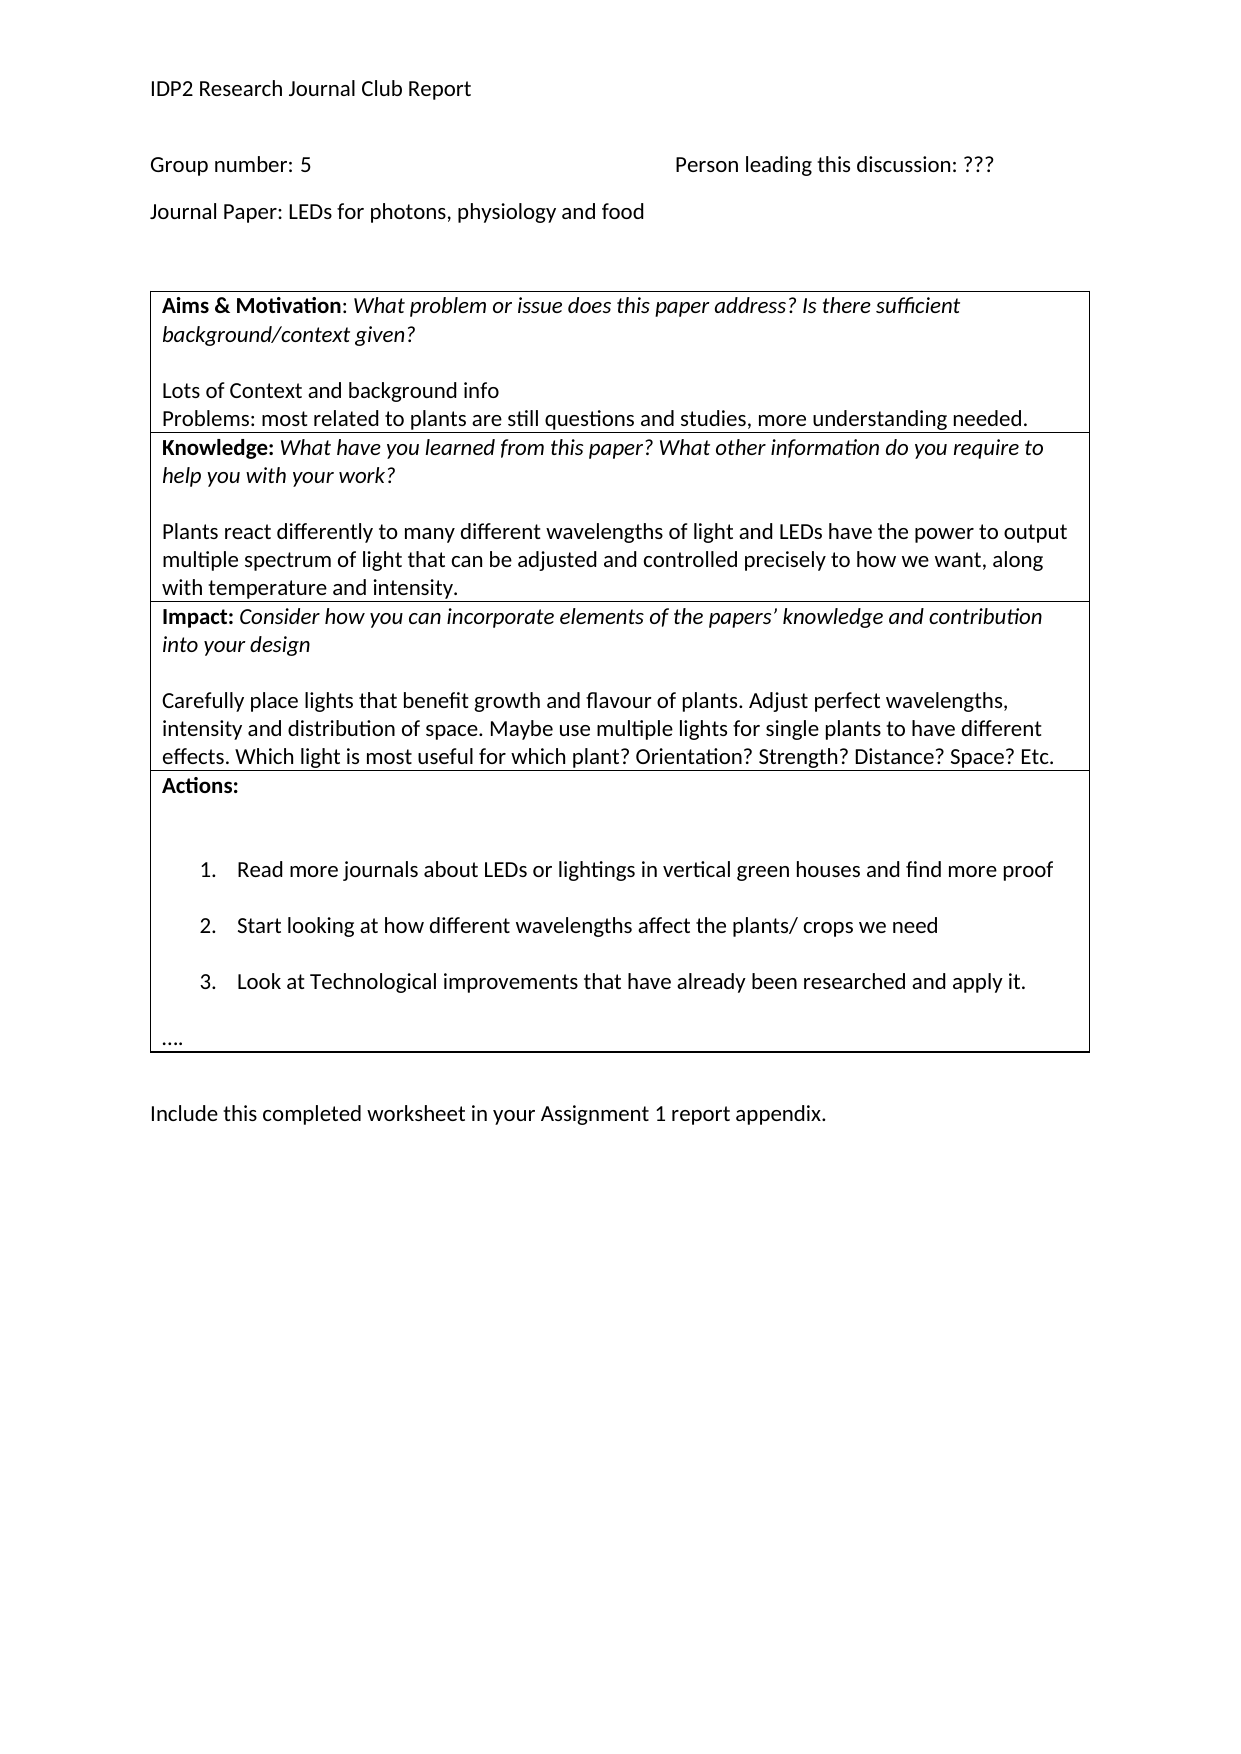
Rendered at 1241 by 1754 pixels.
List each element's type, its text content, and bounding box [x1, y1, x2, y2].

table_cell Actions: Read more journals about LEDs or lightings in vertical green houses and find more proof Start looking at how different wavelengths affect the plants/ crops we need Look at Technological improvements that have already been researched and apply it. …. [151, 771, 1089, 1051]
text Journal Paper: LEDs for photons, physiology and food [150, 197, 1090, 225]
text Group number: 5 Person leading this discussion: ??? [150, 150, 1090, 178]
table_cell Impact: Consider how you can incorporate elements of the papers’ knowledge and contribution into your design Carefully place lights that benefit growth and flavour of plants. Adjust perfect wavelengths, intensity and distribution of space. Maybe use multiple lights for single plants to have different effects. Which light is most useful for which plant? Orientation? Strength? Distance? Space? Etc. [151, 602, 1089, 770]
table_header Aims & Motivation: What problem or issue does this paper address? Is there sufficient background/context given? Lots of Context and background info Problems: most related to plants are still questions and studies, more understanding needed. [151, 292, 1089, 432]
table_cell Knowledge: What have you learned from this paper? What other information do you require to help you with your work? Plants react differently to many different wavelengths of light and LEDs have the power to output multiple spectrum of light that can be adjusted and controlled precisely to how we want, along with temperature and intensity. [151, 433, 1089, 601]
text Include this completed worksheet in your Assignment 1 report appendix. [150, 1099, 1090, 1127]
